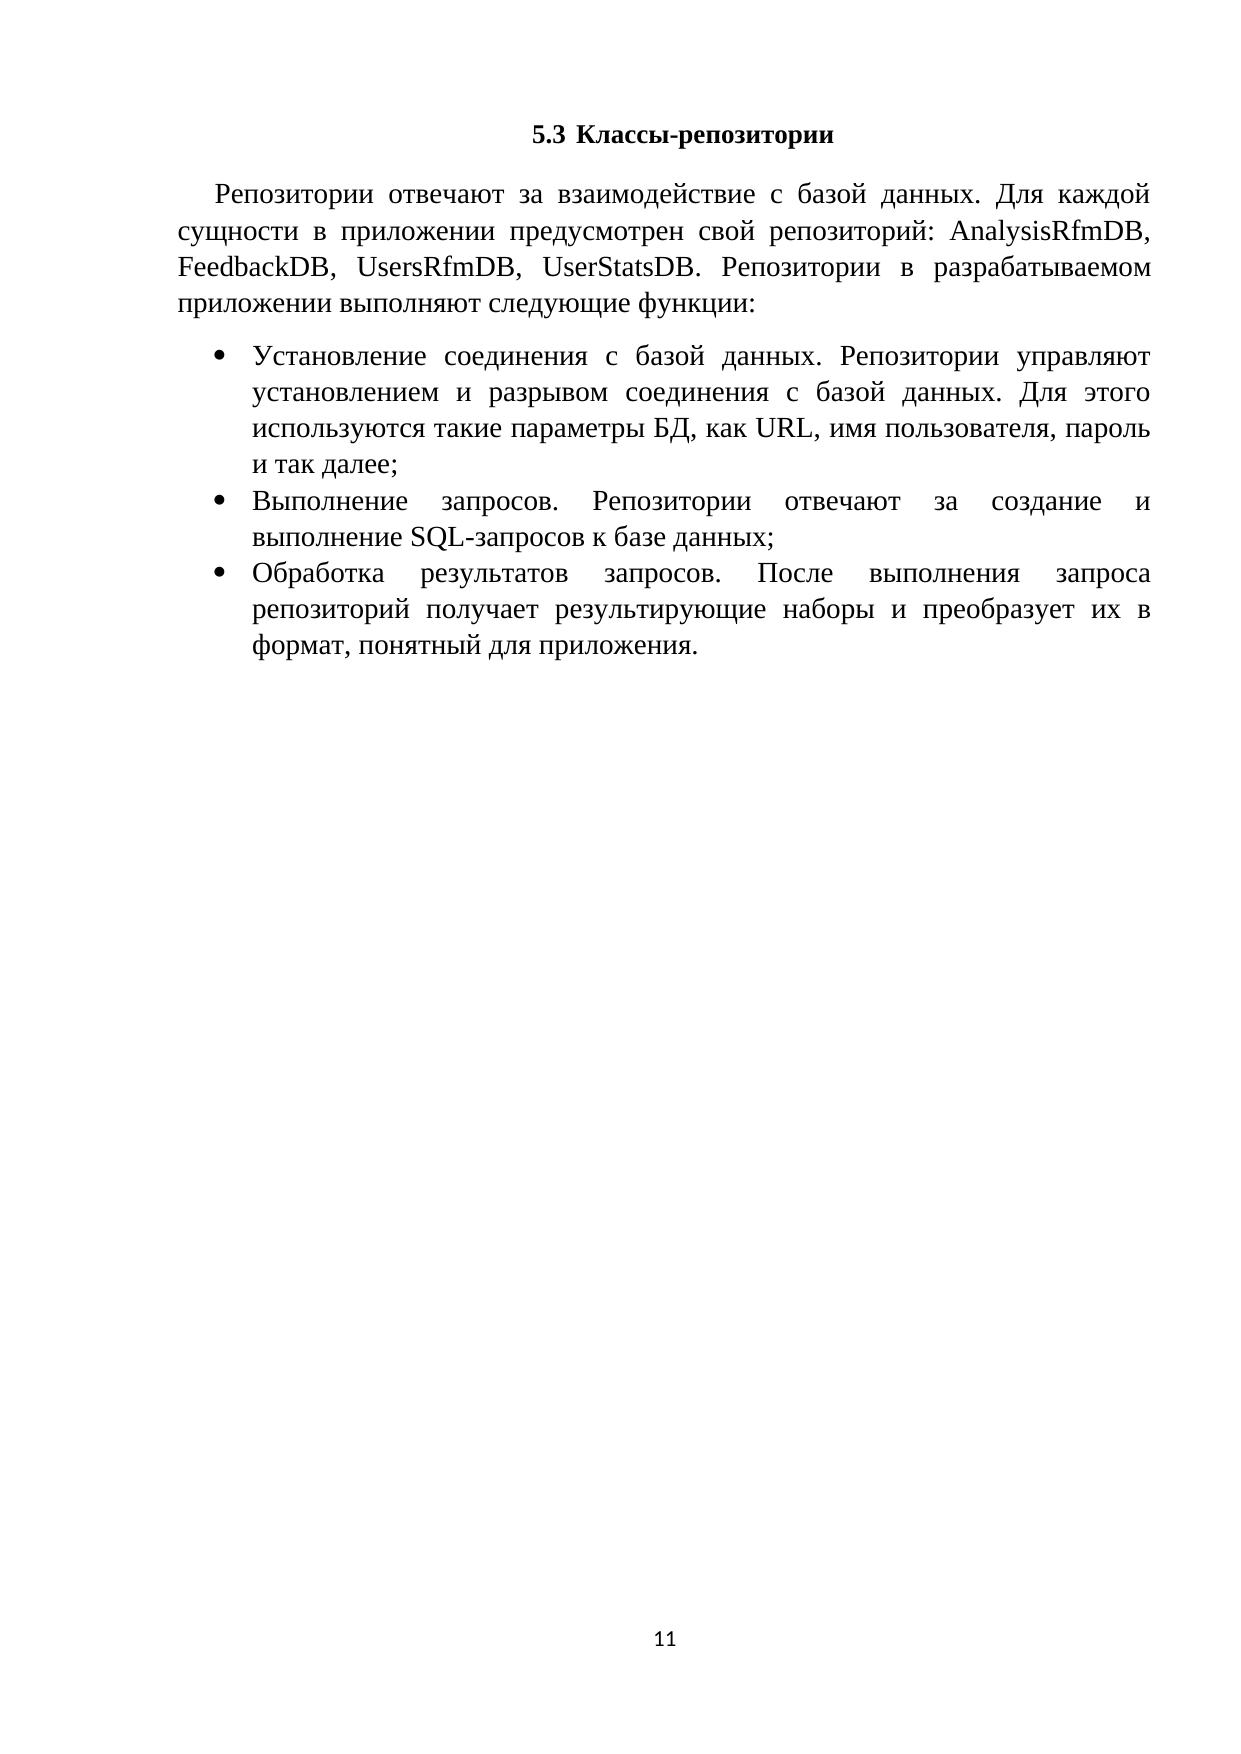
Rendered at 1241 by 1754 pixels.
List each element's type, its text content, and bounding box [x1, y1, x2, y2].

list Выполнение запросов. Репозитории отвечают за создание и выполнение SQL-запросов к базе данных; [214, 483, 1152, 552]
text Репозитории отвечают за взаимодействие с базой данных. Для каждой сущности в приложении предусмотрен свой репозиторий: AnalysisRfmDB, FeedbackDB, UsersRfmDB, UserStatsDB. Репозитории в разрабатываемом приложении выполняют следующие функции: [177, 177, 1152, 319]
subtitle Классы-репозитории [214, 118, 1152, 149]
list Установление соединения с базой данных. Репозитории управляют установлением и разрывом соединения с базой данных. Для этого используются такие параметры БД, как URL, имя пользователя, пароль и так далее; [214, 338, 1152, 480]
list Обработка результатов запросов. После выполнения запроса репозиторий получает результирующие наборы и преобразует их в формат, понятный для приложения. [214, 555, 1152, 661]
